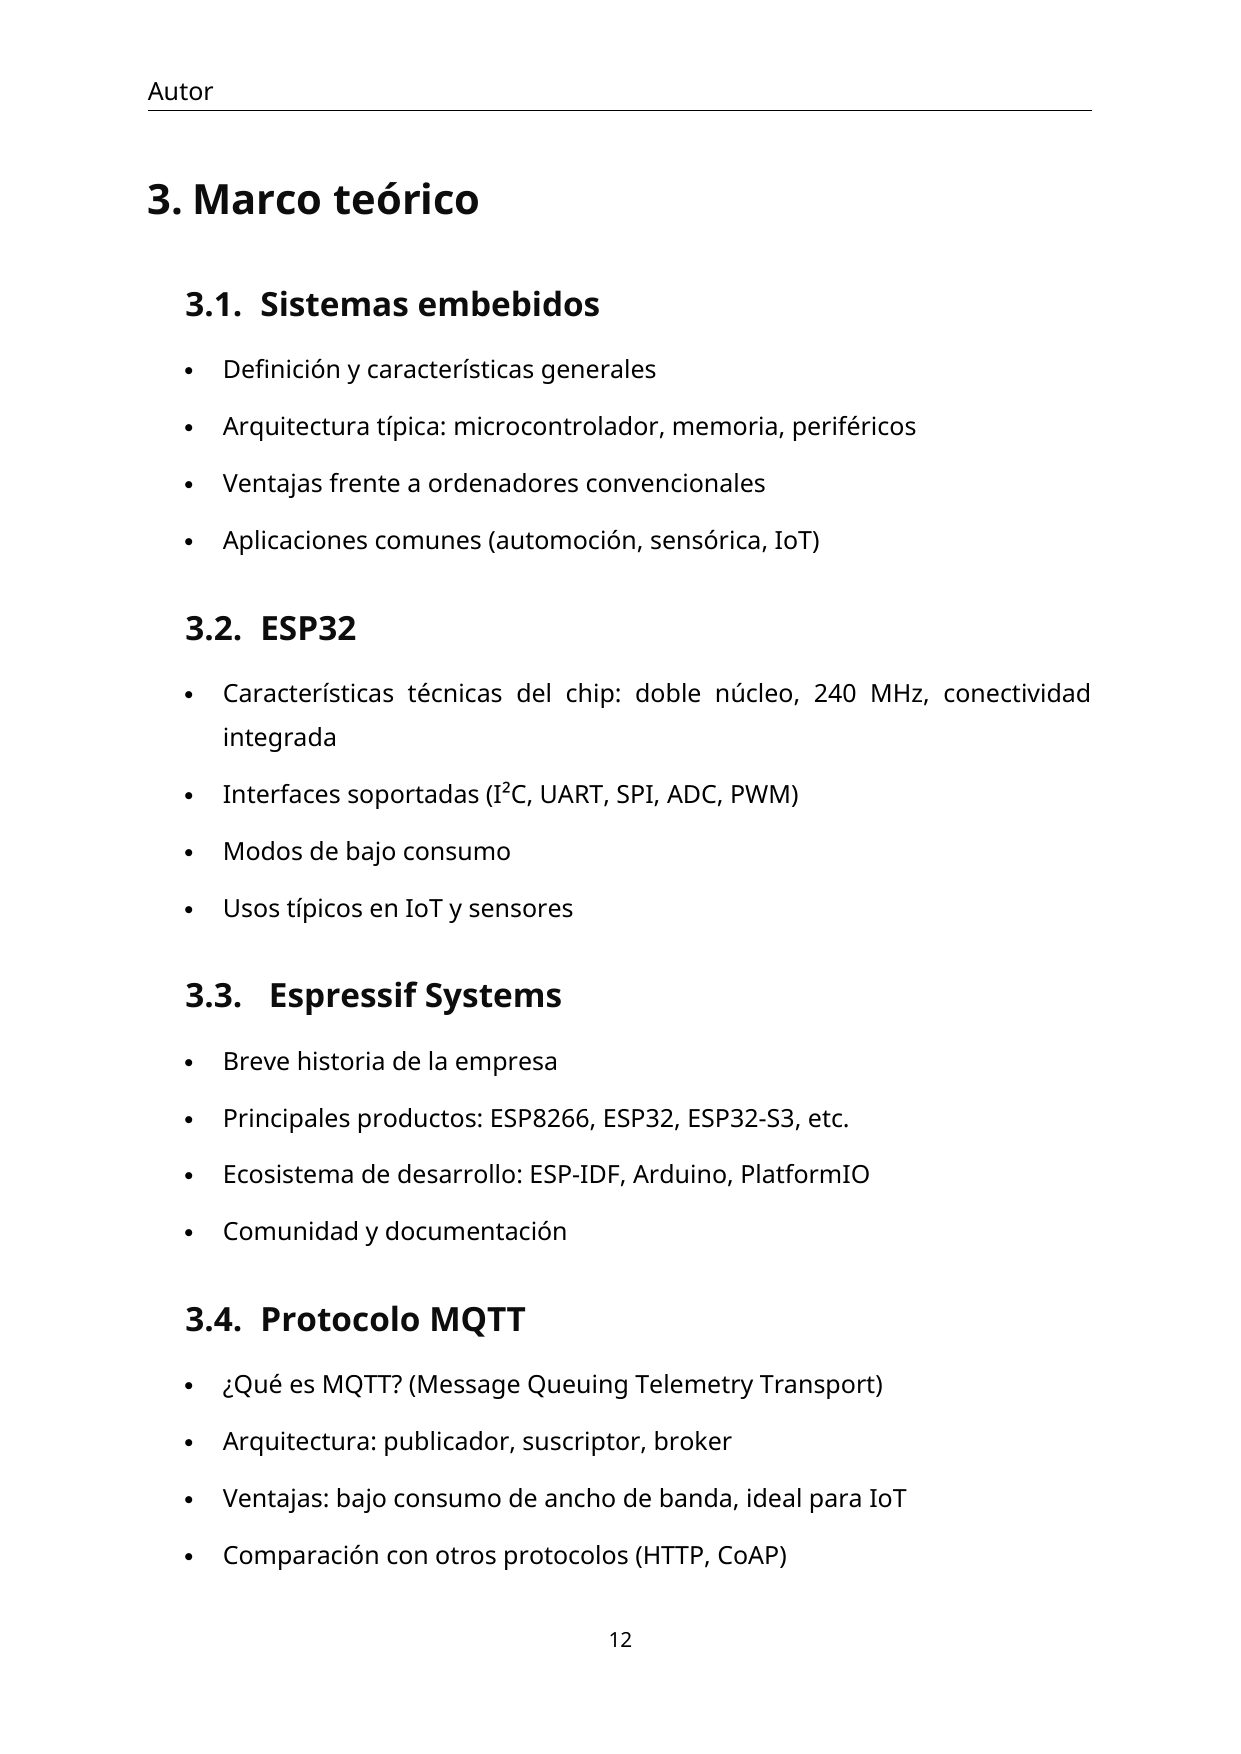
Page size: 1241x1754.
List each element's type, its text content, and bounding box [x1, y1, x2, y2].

list Definición y características generales [185, 352, 1092, 386]
list Modos de bajo consumo [185, 833, 1092, 868]
list Comunidad y documentación [185, 1214, 1092, 1248]
list Ecosistema de desarrollo: ESP-IDF, Arduino, PlatformIO [185, 1157, 1092, 1191]
list Comparación con otros protocolos (HTTP, CoAP) [185, 1537, 1092, 1571]
subtitle Protocolo MQTT [185, 1296, 1092, 1341]
list Ventajas: bajo consumo de ancho de banda, ideal para IoT [185, 1481, 1092, 1515]
subtitle ESP32 [185, 604, 1092, 650]
list ¿Qué es MQTT? (Message Queuing Telemetry Transport) [185, 1367, 1092, 1401]
list Características técnicas del chip: doble núcleo, 240 MHz, conectividad integrada [185, 676, 1092, 754]
subtitle Marco teórico [148, 169, 1092, 226]
list Aplicaciones comunes (automoción, sensórica, IoT) [185, 522, 1092, 557]
subtitle Sistemas embebidos [185, 281, 1092, 326]
list Arquitectura: publicador, suscriptor, broker [185, 1424, 1092, 1458]
list Breve historia de la empresa [185, 1043, 1092, 1078]
list Principales productos: ESP8266, ESP32, ESP32-S3, etc. [185, 1100, 1092, 1134]
subtitle Espressif Systems [185, 972, 1092, 1017]
list Arquitectura típica: microcontrolador, memoria, periféricos [185, 409, 1092, 443]
list Usos típicos en IoT y sensores [185, 890, 1092, 924]
list Interfaces soportadas (I²C, UART, SPI, ADC, PWM) [185, 777, 1092, 811]
list Ventajas frente a ordenadores convencionales [185, 466, 1092, 500]
